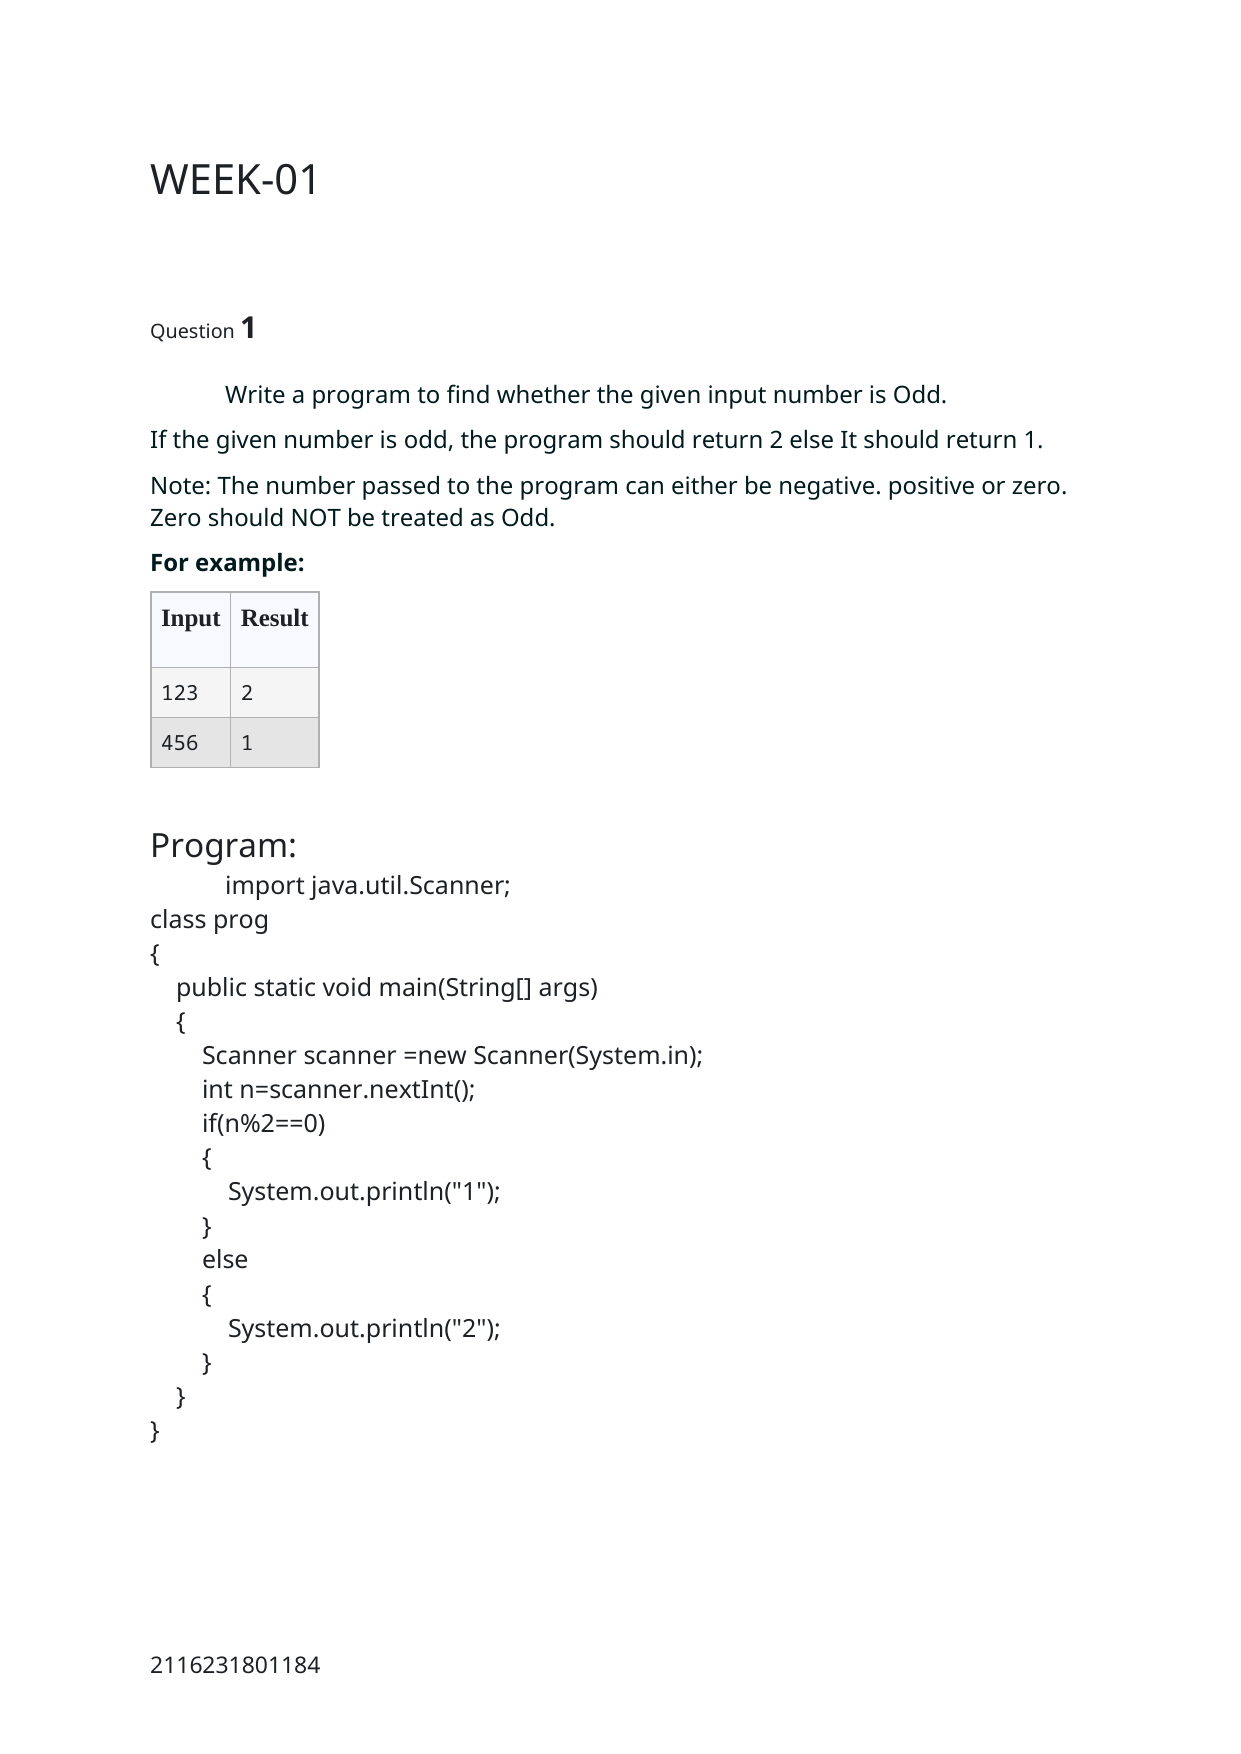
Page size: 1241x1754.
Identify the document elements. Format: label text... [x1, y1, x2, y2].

text int n=scanner.nextInt(); [150, 1072, 1090, 1106]
text { [150, 1276, 1090, 1310]
text Program: [150, 822, 1090, 867]
text System.out.println("2"); [150, 1310, 1090, 1344]
text Write a program to find whether the given input number is Odd. [150, 378, 1090, 411]
table_cell 456 [152, 718, 230, 767]
text } [150, 1412, 1090, 1447]
text WEEK-01 [150, 150, 1090, 207]
text } [150, 1378, 1090, 1412]
text import java.util.Scanner; [150, 867, 1090, 902]
table_header Input [152, 593, 230, 667]
text { [150, 1140, 1090, 1174]
text class prog [150, 902, 1090, 936]
text if(n%2==0) [150, 1106, 1090, 1140]
text { [150, 936, 1090, 970]
text If the given number is odd, the program should return 2 else It should return 1. [150, 423, 1090, 456]
text Question 1 [150, 306, 1090, 347]
table_header Result [231, 593, 318, 667]
text } [150, 1208, 1090, 1242]
text For example: [150, 546, 1090, 579]
table_cell 2 [231, 668, 318, 717]
text { [150, 1004, 1090, 1038]
text } [150, 1344, 1090, 1378]
table_cell 1 [231, 718, 318, 767]
text Note: The number passed to the program can either be negative. positive or zero. Zero should NOT be treated as Odd. [150, 468, 1090, 534]
text Scanner scanner =new Scanner(System.in); [150, 1038, 1090, 1072]
text public static void main(String[] args) [150, 970, 1090, 1004]
table_cell 123 [152, 668, 230, 717]
text else [150, 1242, 1090, 1276]
text System.out.println("1"); [150, 1174, 1090, 1208]
